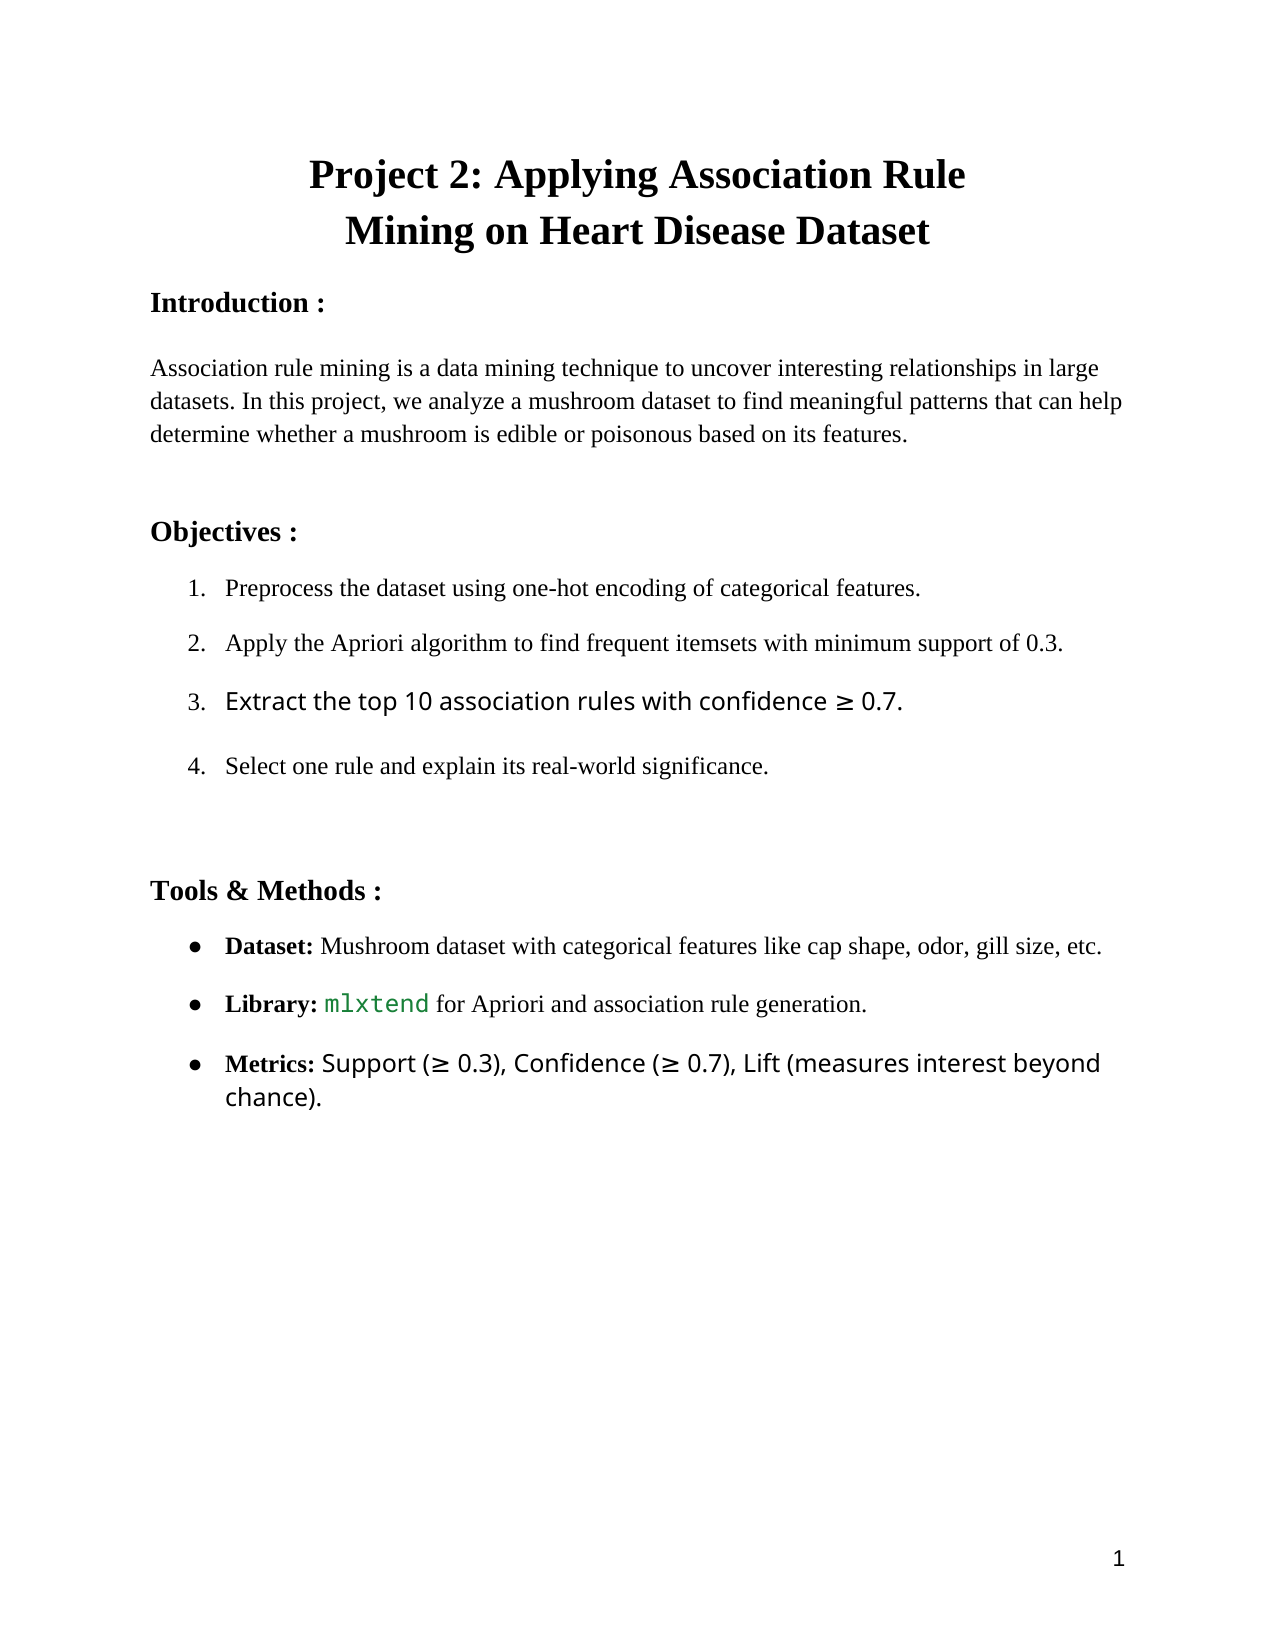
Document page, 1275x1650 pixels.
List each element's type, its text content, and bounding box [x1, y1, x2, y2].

text Association rule mining is a data mining technique to uncover interesting relationships in large datasets. In this project, we analyze a mushroom dataset to find meaningful patterns that can help determine whether a mushroom is edible or poisonous based on its features. [150, 353, 1125, 448]
list Library: mlxtend for Apriori and association rule generation. [187, 986, 1125, 1046]
list Dataset: Mushroom dataset with categorical features like cap shape, odor, gill size, etc. [187, 931, 1125, 986]
subtitle Tools & Methods : [150, 873, 1125, 906]
list Select one rule and explain its real-world significance. [187, 751, 1125, 780]
text Project 2: Applying Association Rule [150, 150, 1125, 198]
text Mining on Heart Disease Dataset [150, 205, 1125, 253]
subtitle Objectives : [150, 514, 1125, 548]
subtitle Introduction : [150, 285, 1125, 319]
list Preprocess the dataset using one-hot encoding of categorical features. [187, 573, 1125, 628]
list Metrics: [187, 1046, 1125, 1114]
list Apply the Apriori algorithm to find frequent itemsets with minimum support of 0.3. [187, 628, 1125, 683]
